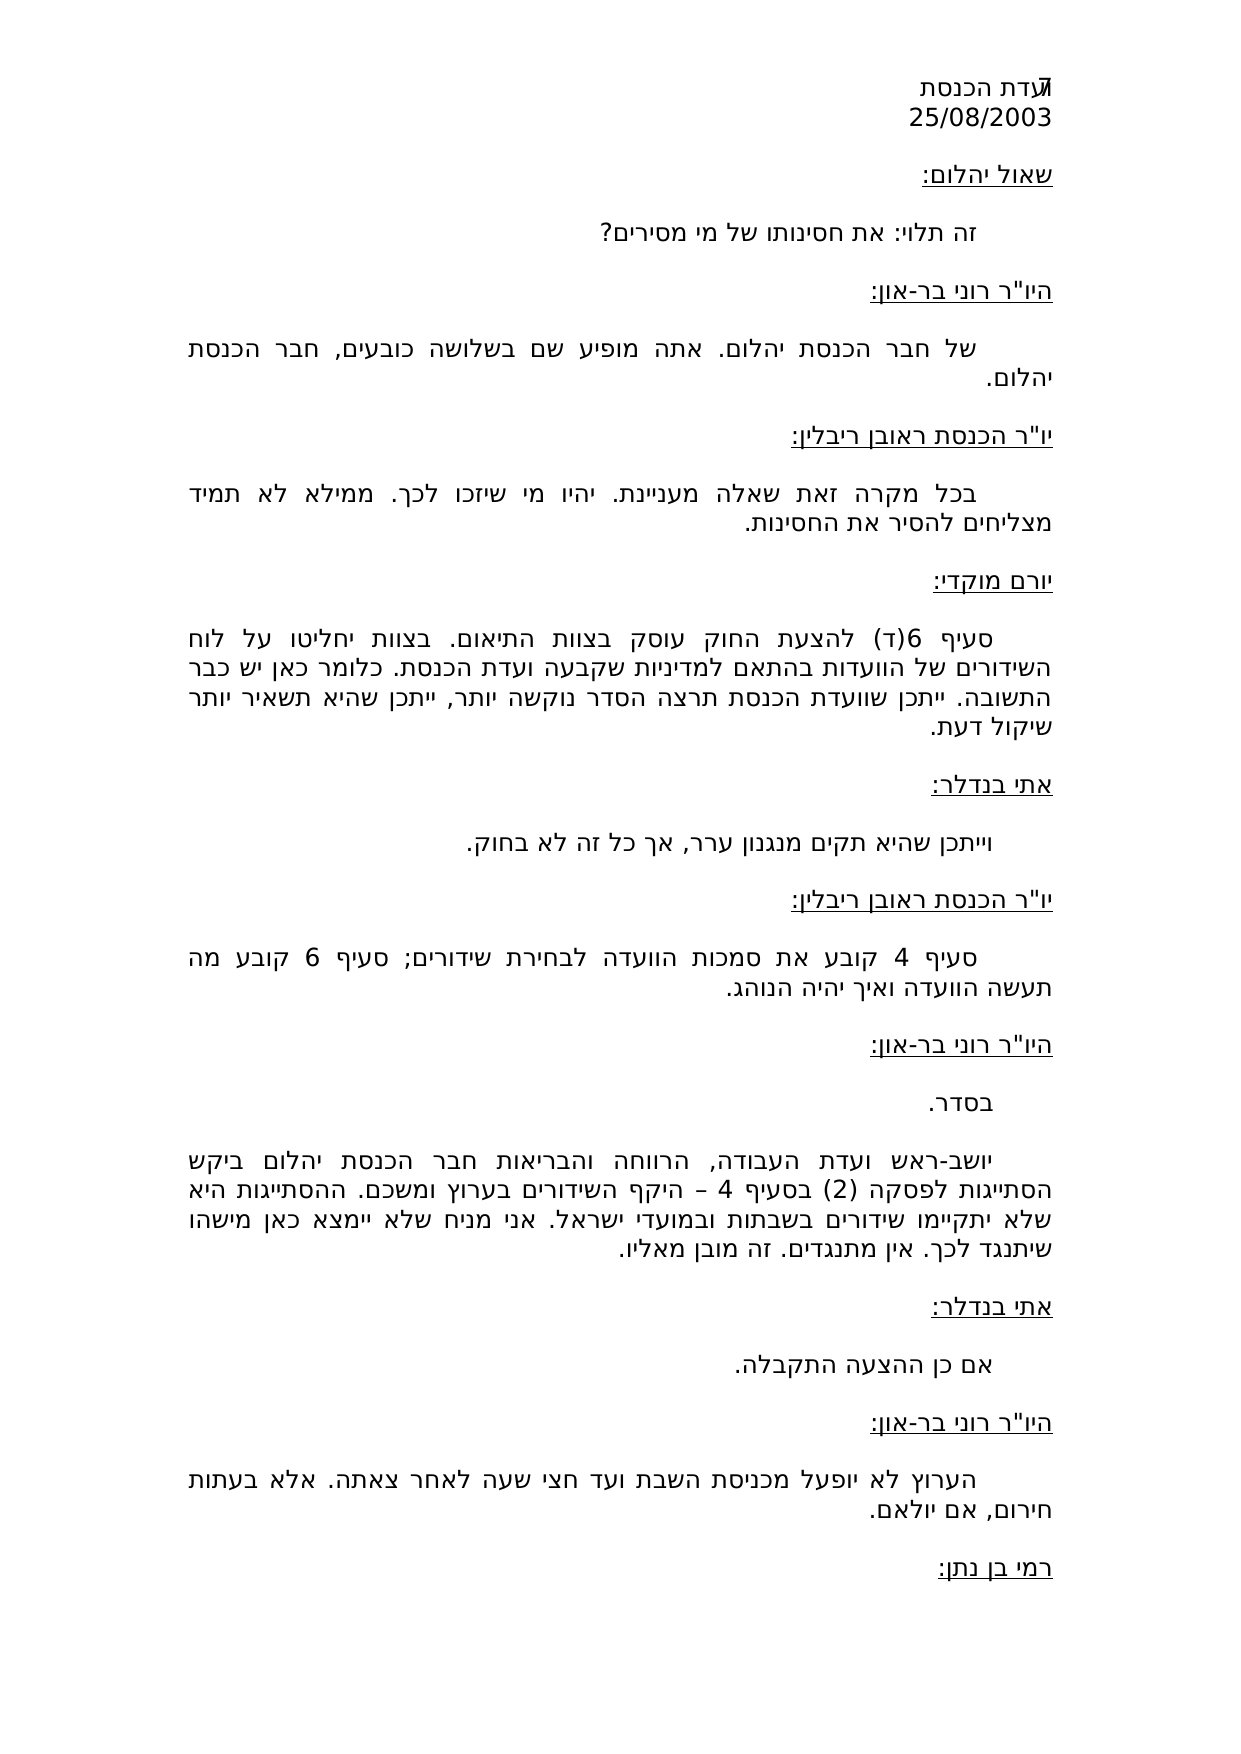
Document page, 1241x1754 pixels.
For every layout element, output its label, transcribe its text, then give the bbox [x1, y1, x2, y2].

text וייתכן שהיא תקים מנגנון ערר, אך כל זה לא בחוק. [187, 828, 1053, 857]
text הערוץ לא יופעל מכניסת השבת ועד חצי שעה לאחר צאתה. אלא בעתות חירום, אם יולאם. [187, 1466, 1053, 1524]
text אתי בנדלר: [187, 770, 1053, 799]
text אם כן ההצעה התקבלה. [187, 1350, 1053, 1379]
text רמי בן נתן: [187, 1553, 1053, 1582]
text היו"ר רוני בר-און: [187, 1408, 1053, 1437]
text בסדר. [187, 1088, 1053, 1118]
text של חבר הכנסת יהלום. אתה מופיע שם בשלושה כובעים, חבר הכנסת יהלום. [187, 334, 1053, 393]
text אתי בנדלר: [187, 1292, 1053, 1321]
text זה תלוי: את חסינותו של מי מסירים? [187, 218, 1053, 248]
text סעיף 6(ד) להצעת החוק עוסק בצוות התיאום. בצוות יחליטו על לוח השידורים של הוועדות בהתאם למדיניות שקבעה ועדת הכנסת. כלומר כאן יש כבר התשובה. ייתכן שוועדת הכנסת תרצה הסדר נוקשה יותר, ייתכן שהיא תשאיר יותר שיקול דעת. [187, 624, 1053, 741]
text יו"ר הכנסת ראובן ריבלין: [187, 421, 1053, 451]
text יורם מוקדי: [187, 566, 1053, 596]
text יושב-ראש ועדת העבודה, הרווחה והבריאות חבר הכנסת יהלום ביקש הסתייגות לפסקה (2) בסעיף 4 – היקף השידורים בערוץ ומשכם. ההסתייגות היא שלא יתקיימו שידורים בשבתות ובמועדי ישראל. אני מניח שלא יימצא כאן מישהו שיתנגד לכך. אין מתנגדים. זה מובן מאליו. [187, 1146, 1053, 1263]
text יו"ר הכנסת ראובן ריבלין: [187, 886, 1053, 915]
text סעיף 4 קובע את סמכות הוועדה לבחירת שידורים; סעיף 6 קובע מה תעשה הוועדה ואיך יהיה הנוהג. [187, 943, 1053, 1002]
text היו"ר רוני בר-און: [187, 1031, 1053, 1060]
text היו"ר רוני בר-און: [187, 276, 1053, 306]
text בכל מקרה זאת שאלה מעניינת. יהיו מי שיזכו לכך. ממילא לא תמיד מצליחים להסיר את החסינות. [187, 479, 1053, 538]
text שאול יהלום: [187, 161, 1053, 190]
